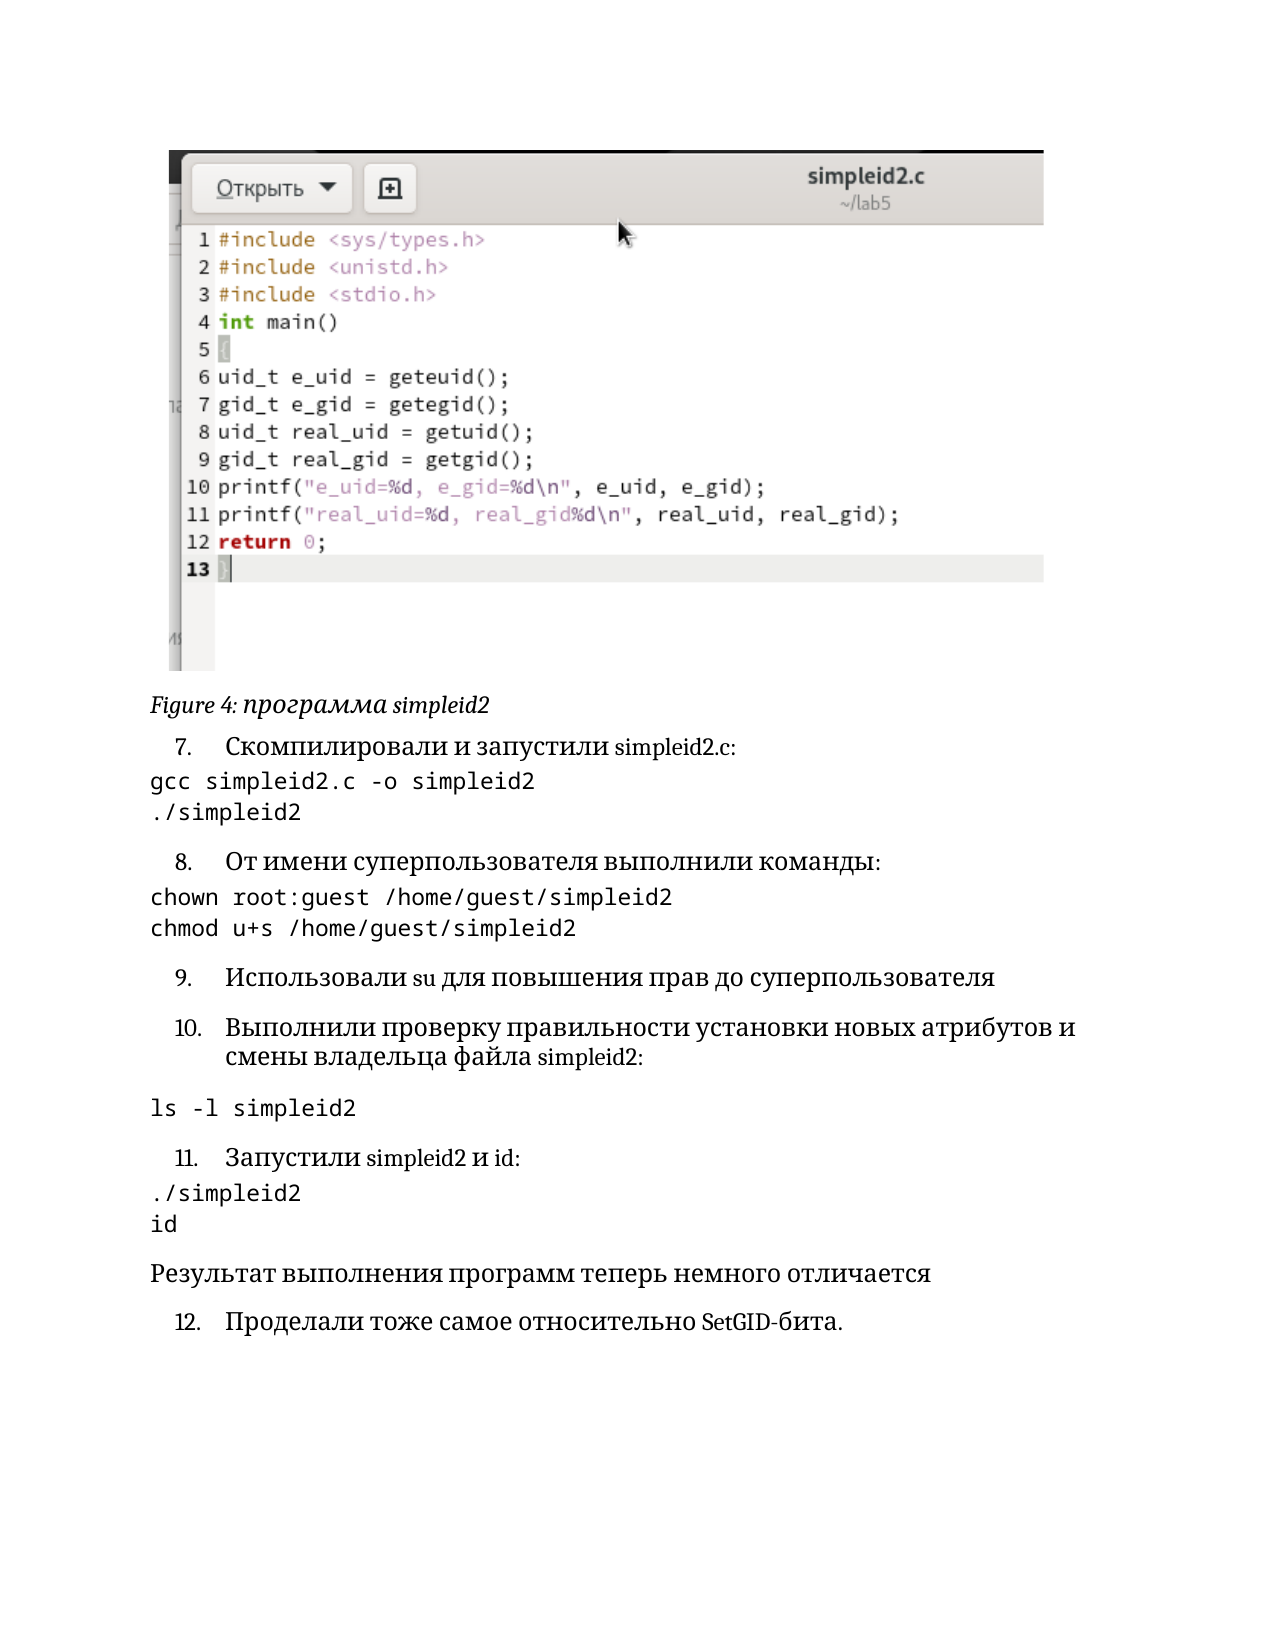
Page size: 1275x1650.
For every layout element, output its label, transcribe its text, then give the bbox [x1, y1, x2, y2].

text ./simpleid2 id [150, 1177, 1125, 1239]
list От имени суперпользователя выполнили команды: [175, 848, 1125, 877]
picture [168, 150, 1044, 671]
list Проделали тоже самое относительно SetGID-бита. [175, 1307, 1125, 1336]
text Figure 4: программа simpleid2 [150, 691, 1125, 720]
text gcc simpleid2.c -o simpleid2 ./simpleid2 [150, 765, 1125, 827]
list Запустили simpleid2 и id: [175, 1144, 1125, 1173]
text chown root:guest /home/guest/simpleid2 chmod u+s /home/guest/simpleid2 [150, 881, 1125, 943]
text Результат выполнения программ теперь немного отличается [150, 1260, 1125, 1289]
list Выполнили проверку правильности установки новых атрибутов и смены владельца файла simpleid2: [175, 1014, 1125, 1071]
list Скомпилировали и запустили simpleid2.c: [175, 732, 1125, 761]
text ls -l simpleid2 [150, 1092, 1125, 1123]
list Использовали su для повышения прав до суперпользователя [175, 964, 1125, 993]
